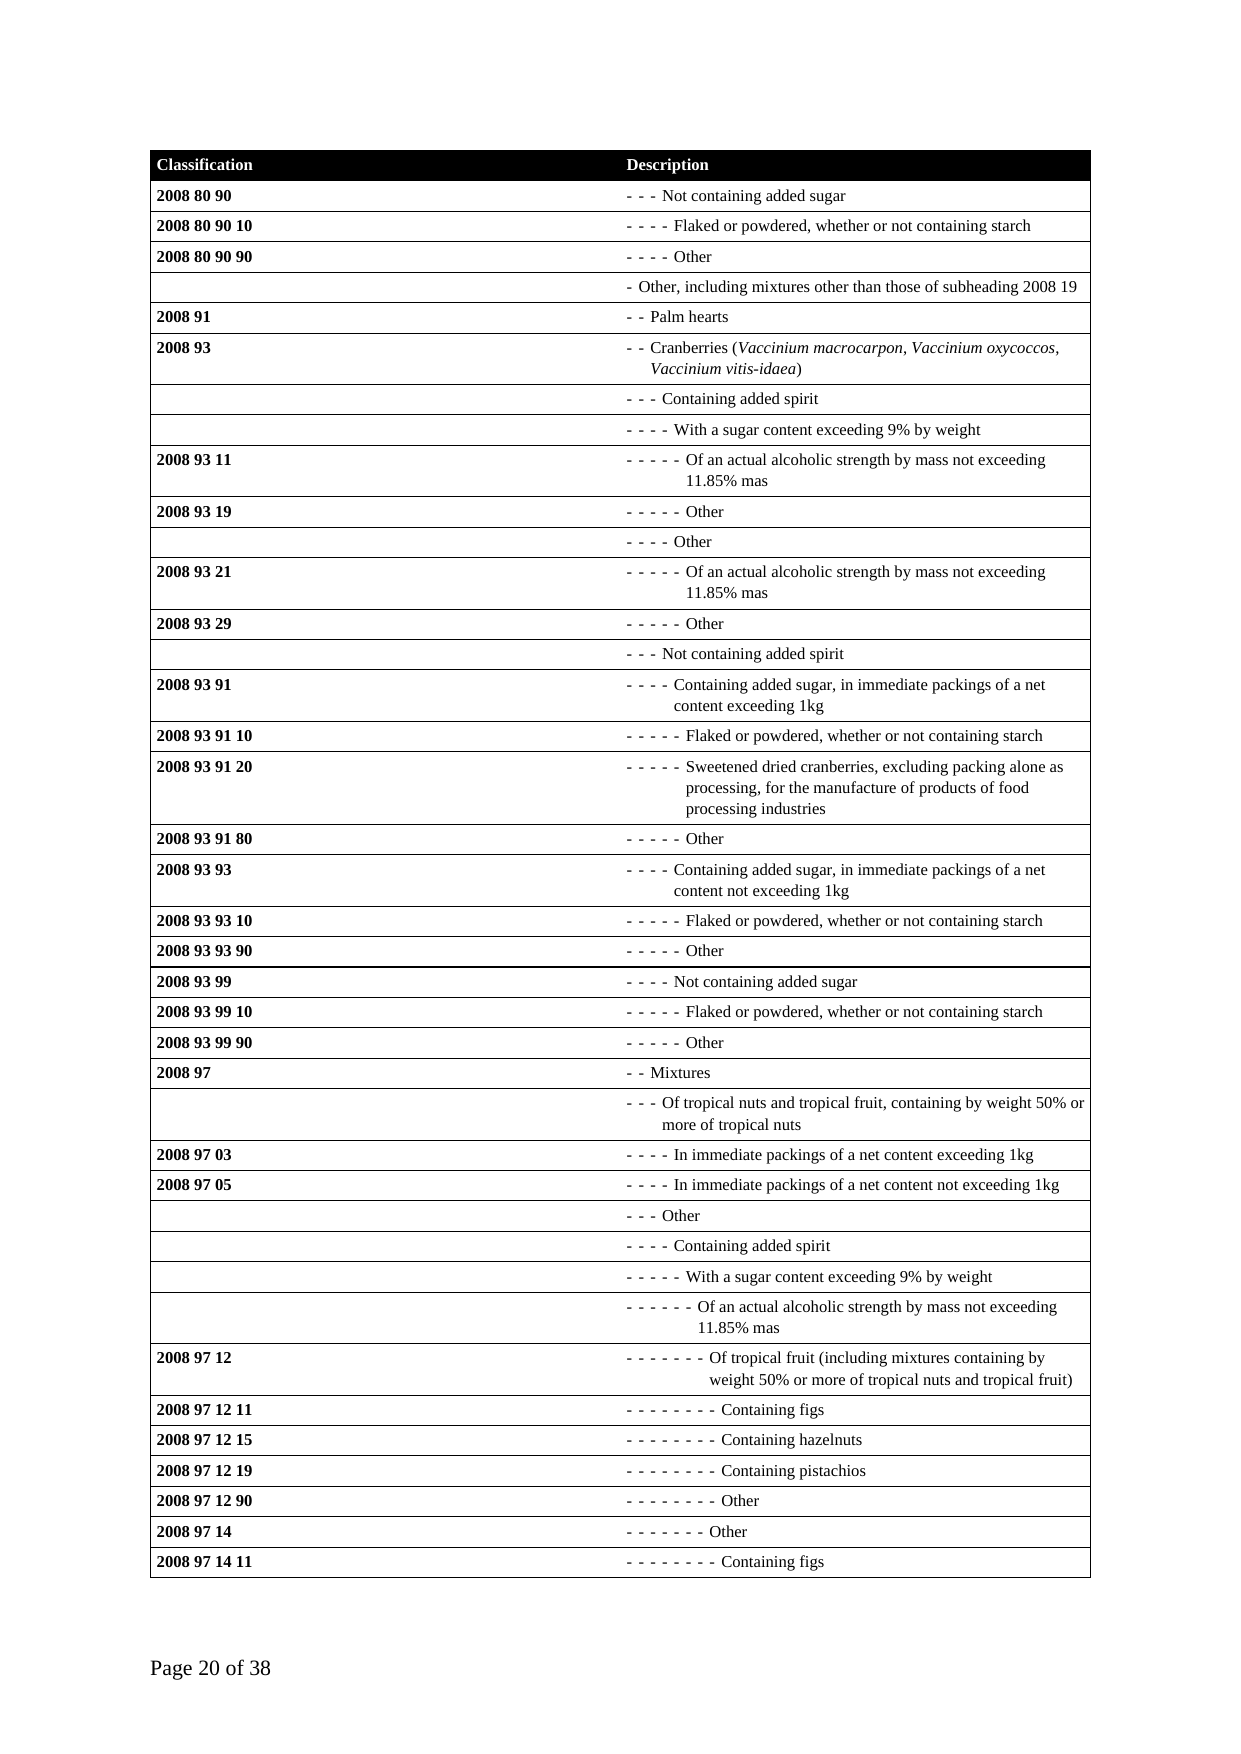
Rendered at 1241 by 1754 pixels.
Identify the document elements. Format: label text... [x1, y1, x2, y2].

table_cell - Other, including mixtures other than those of subheading 2008 19 [621, 273, 1090, 302]
table_cell 2008 93 93 10 [151, 907, 621, 936]
table_cell 2008 93 91 80 [151, 825, 621, 854]
table_cell 2008 97 12 15 [151, 1426, 621, 1455]
table_cell - - - Containing added spirit [621, 385, 1090, 414]
table_cell - - - - - - - - Containing figs [621, 1548, 1090, 1577]
table_cell [151, 640, 621, 669]
table_cell 2008 93 93 [151, 855, 621, 906]
table_cell 2008 93 29 [151, 610, 621, 639]
table_cell 2008 97 12 [151, 1344, 621, 1394]
table_cell 2008 93 [151, 334, 621, 384]
table_cell - - - - - Other [621, 610, 1090, 639]
table_cell - - - - - Other [621, 937, 1090, 966]
table_cell - - - - Other [621, 242, 1090, 272]
table_cell 2008 93 99 [151, 968, 621, 997]
table_cell - - - - - Flaked or powdered, whether or not containing starch [621, 998, 1090, 1027]
table_cell - - - - Containing added sugar, in immediate packings of a net content exceeding 1kg [621, 670, 1090, 721]
table_cell - - Cranberries (Vaccinium macrocarpon, Vaccinium oxycoccos, Vaccinium vitis-idaea ) [621, 334, 1090, 384]
table_cell 2008 97 14 11 [151, 1548, 621, 1577]
table_cell - - - - Other [621, 528, 1090, 557]
table_cell - - - - Not containing added sugar [621, 968, 1090, 997]
table_cell 2008 97 12 19 [151, 1456, 621, 1486]
table_cell [151, 1262, 621, 1292]
table_cell [151, 1293, 621, 1343]
table_cell - - - - - - - - Other [621, 1487, 1090, 1516]
table_cell [151, 385, 621, 414]
table_cell [151, 415, 621, 445]
table_cell 2008 97 05 [151, 1171, 621, 1200]
table_cell [151, 1089, 621, 1139]
table_cell - - - Other [621, 1201, 1090, 1231]
table_cell 2008 97 14 [151, 1517, 621, 1547]
table_cell [151, 528, 621, 557]
table_cell 2008 93 93 90 [151, 937, 621, 966]
table_cell 2008 93 91 10 [151, 722, 621, 751]
table_cell - - - - - Of an actual alcoholic strength by mass not exceeding 11.85% mas [621, 446, 1090, 496]
table_cell - - - - - Other [621, 497, 1090, 527]
table_cell - - - Not containing added spirit [621, 640, 1090, 669]
table_cell 2008 97 [151, 1059, 621, 1088]
table_cell 2008 93 21 [151, 558, 621, 608]
table_cell - - - - - Sweetened dried cranberries, excluding packing alone as processing, for the manufacture of products of food processing industries [621, 752, 1090, 824]
table_cell - - - - - - - - Containing pistachios [621, 1456, 1090, 1486]
table_header Classification [151, 151, 621, 180]
table_cell [151, 1201, 621, 1231]
table_cell - - - - - Other [621, 825, 1090, 854]
table_cell - - - - - Flaked or powdered, whether or not containing starch [621, 722, 1090, 751]
table_cell 2008 80 90 90 [151, 242, 621, 272]
table_cell 2008 97 12 11 [151, 1396, 621, 1425]
table_cell - - - - - - - Of tropical fruit (including mixtures containing by weight 50% or more of tropical nuts and tropical fruit) [621, 1344, 1090, 1394]
table_cell - - - - Containing added spirit [621, 1232, 1090, 1261]
table_header Description [621, 151, 1090, 180]
table_cell - - - - - - Of an actual alcoholic strength by mass not exceeding 11.85% mas [621, 1293, 1090, 1343]
table_cell - - - Not containing added sugar [621, 181, 1090, 211]
table_cell 2008 91 [151, 303, 621, 332]
table_cell - - - - - - - - Containing figs [621, 1396, 1090, 1425]
table_cell - - - - In immediate packings of a net content exceeding 1kg [621, 1141, 1090, 1170]
table_cell - - Palm hearts [621, 303, 1090, 332]
table_cell [151, 273, 621, 302]
table_cell 2008 93 91 20 [151, 752, 621, 824]
table_cell 2008 93 19 [151, 497, 621, 527]
table_cell [151, 1232, 621, 1261]
table_cell 2008 93 11 [151, 446, 621, 496]
table_cell - - - - - With a sugar content exceeding 9% by weight [621, 1262, 1090, 1292]
table_cell 2008 93 99 10 [151, 998, 621, 1027]
table_cell - - Mixtures [621, 1059, 1090, 1088]
table_cell - - - - - Other [621, 1028, 1090, 1058]
table_cell 2008 80 90 10 [151, 212, 621, 241]
table_cell - - - - In immediate packings of a net content not exceeding 1kg [621, 1171, 1090, 1200]
table_cell 2008 93 91 [151, 670, 621, 721]
table_cell - - - - - Of an actual alcoholic strength by mass not exceeding 11.85% mas [621, 558, 1090, 608]
table_cell - - - - Containing added sugar, in immediate packings of a net content not exceeding 1kg [621, 855, 1090, 906]
table_cell - - - - - - - - Containing hazelnuts [621, 1426, 1090, 1455]
table_cell 2008 97 12 90 [151, 1487, 621, 1516]
table_cell 2008 80 90 [151, 181, 621, 211]
table_cell - - - - - Flaked or powdered, whether or not containing starch [621, 907, 1090, 936]
table_cell - - - Of tropical nuts and tropical fruit, containing by weight 50% or more of tropical nuts [621, 1089, 1090, 1139]
table_cell - - - - - - - Other [621, 1517, 1090, 1547]
table_cell 2008 97 03 [151, 1141, 621, 1170]
table_cell - - - - With a sugar content exceeding 9% by weight [621, 415, 1090, 445]
table_cell 2008 93 99 90 [151, 1028, 621, 1058]
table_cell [621, 212, 1090, 241]
